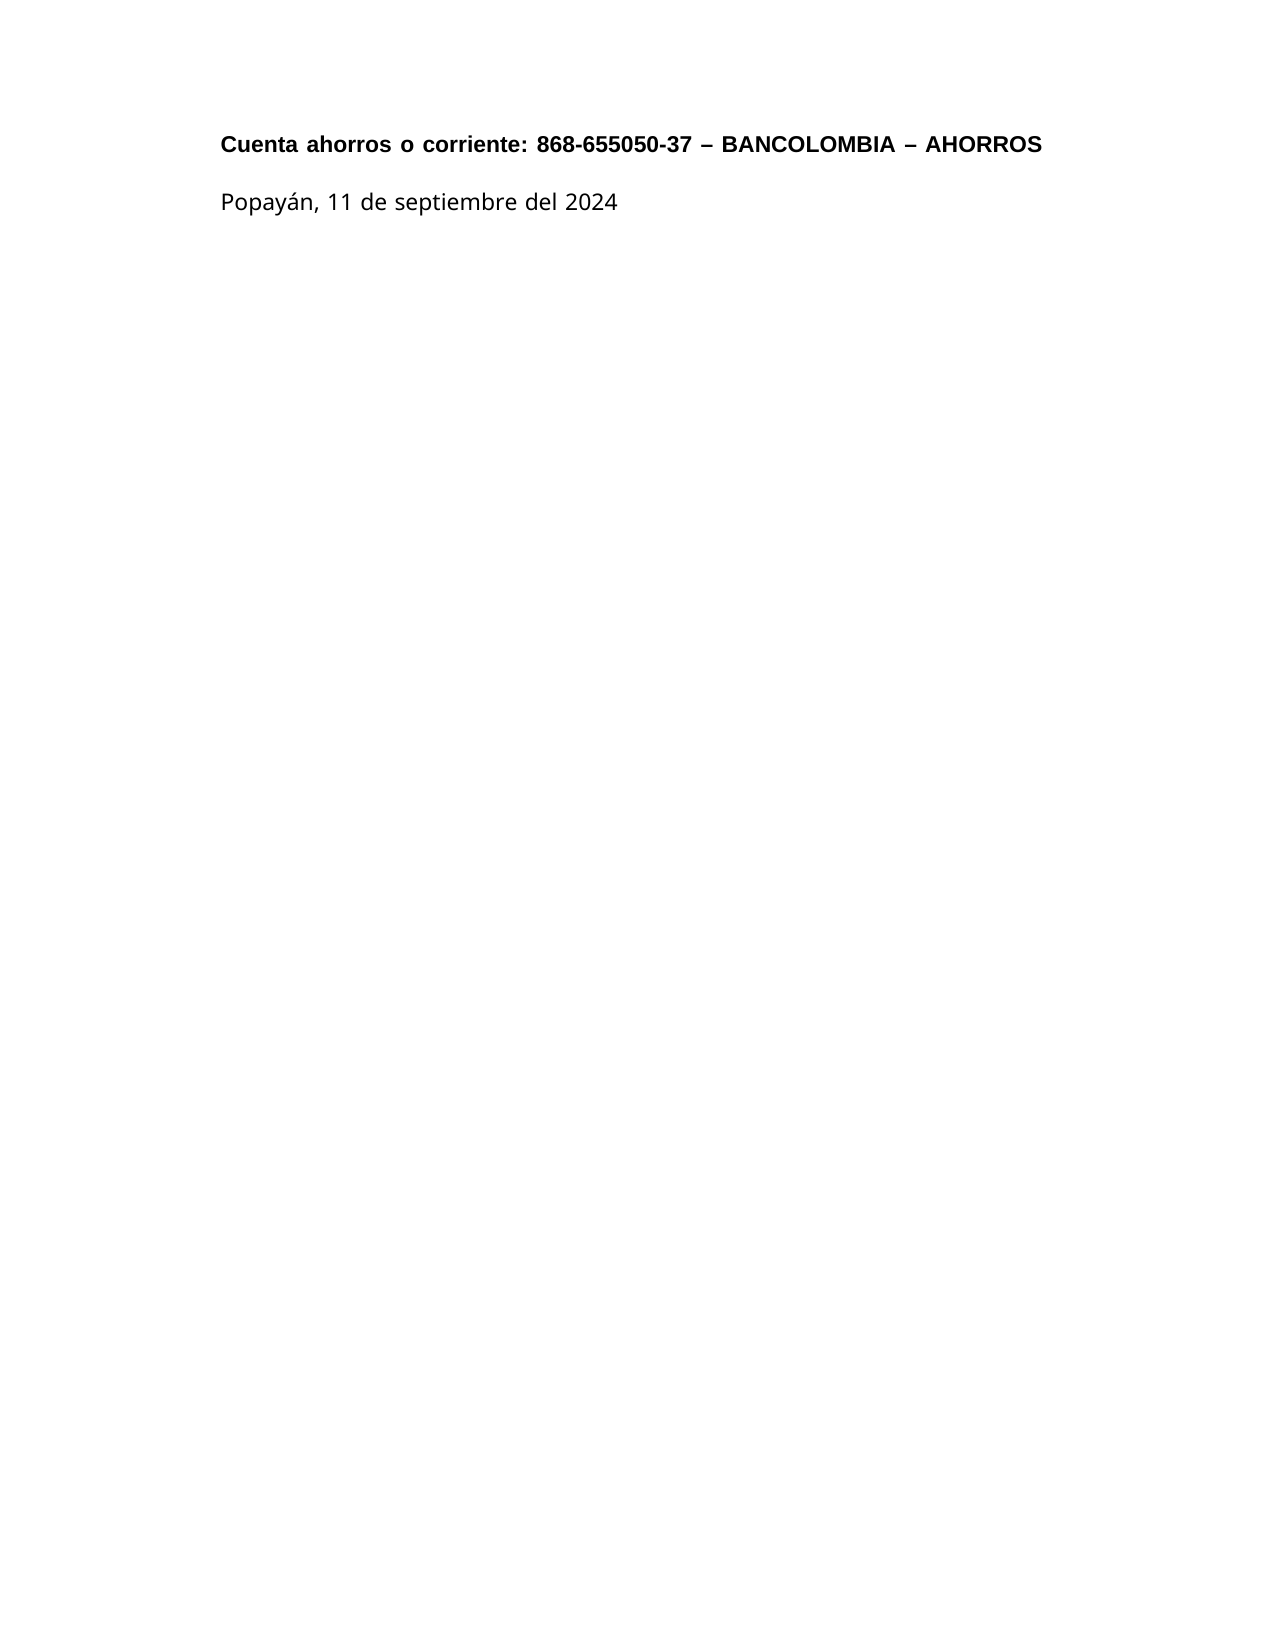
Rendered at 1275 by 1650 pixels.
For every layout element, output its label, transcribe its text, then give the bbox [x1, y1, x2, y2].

subtitle Popayán, 11 de septiembre del 2024 [220, 186, 1096, 217]
text Cuenta ahorros o corriente: 868-655050-37 – BANCOLOMBIA – AHORROS [220, 131, 1096, 158]
